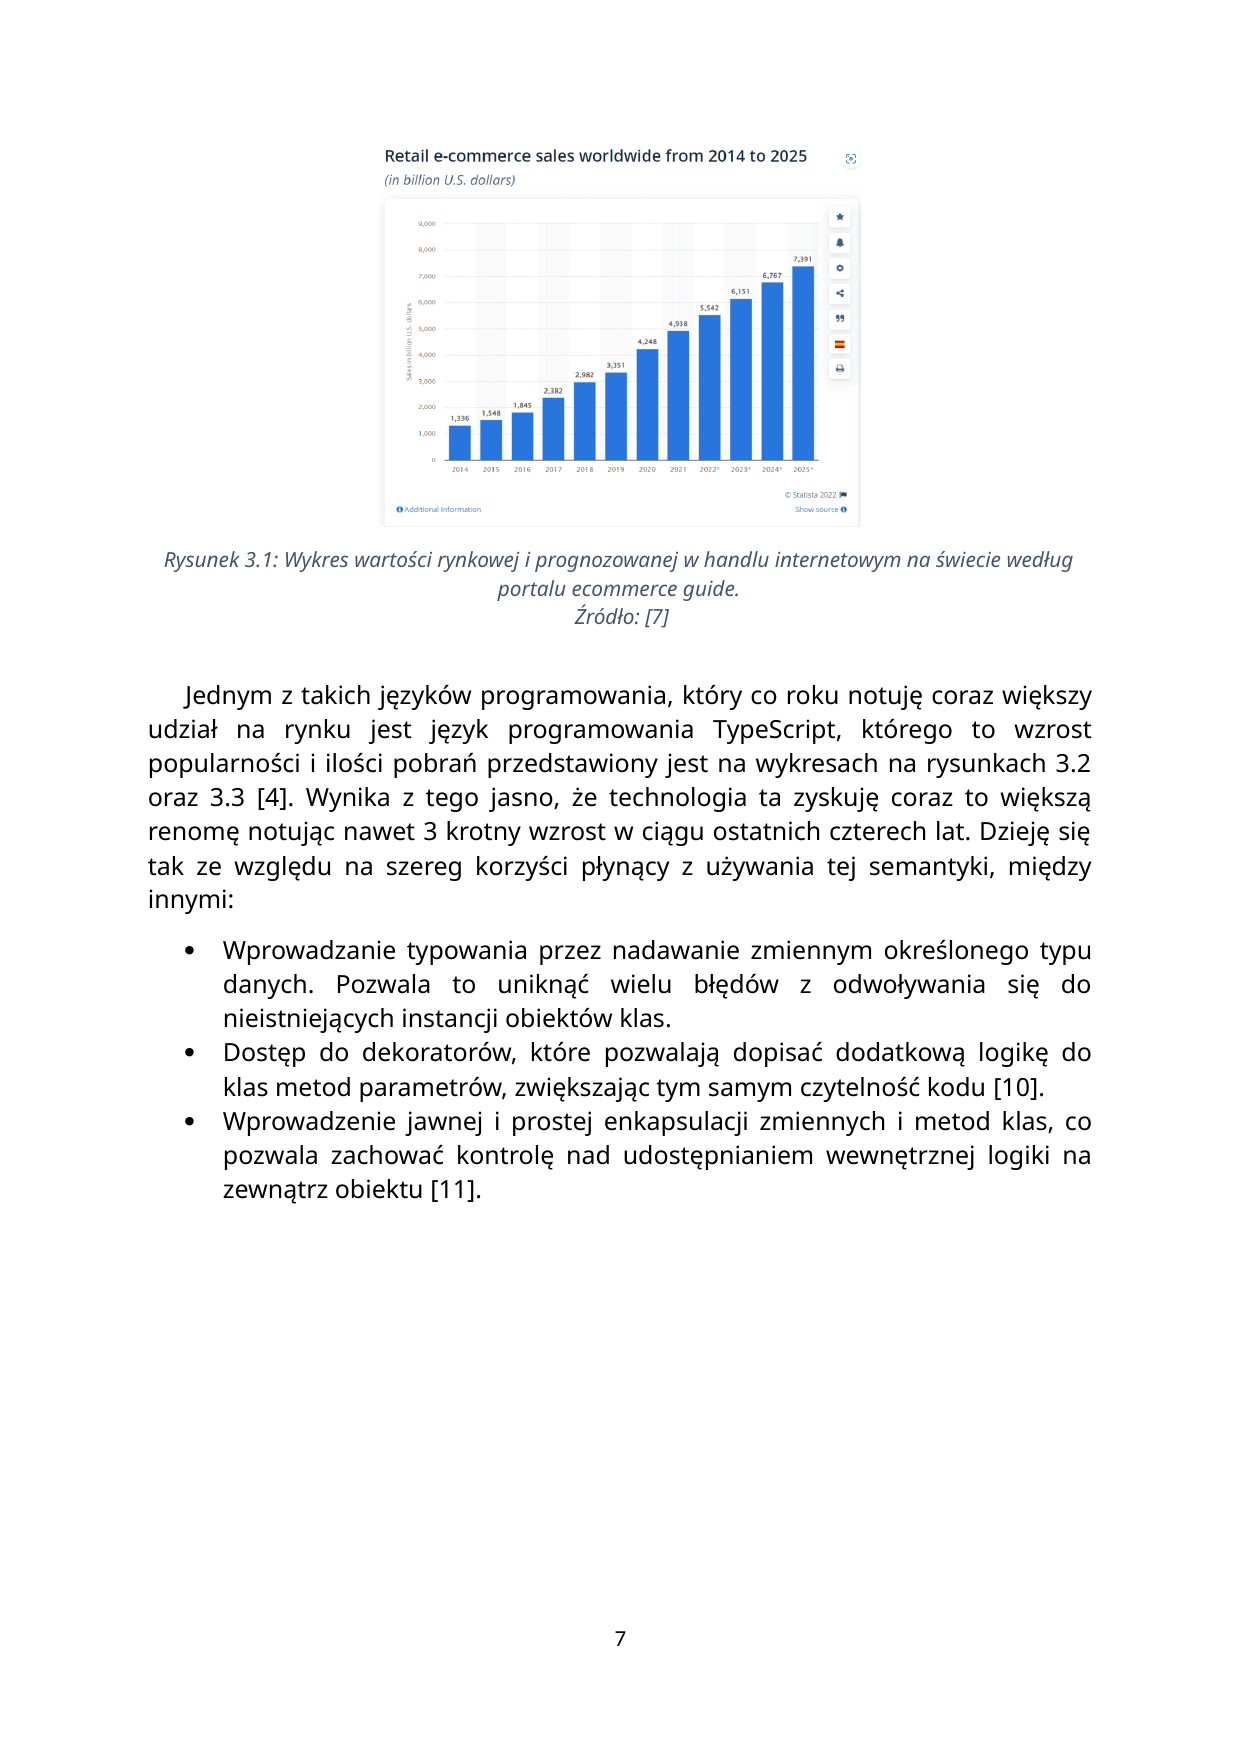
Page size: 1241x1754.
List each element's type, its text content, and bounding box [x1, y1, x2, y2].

list Dostęp do dekoratorów, które pozwalają dopisać dodatkową logikę do klas metod parametrów, zwiększając tym samym czytelność kodu [10]. [185, 1035, 1093, 1103]
text Źródło: [7] [148, 602, 1093, 631]
text Jednym z takich języków programowania, który co roku notuję coraz większy udział na rynku jest język programowania TypeScript, którego to wzrost popularności i ilości pobrań przedstawiony jest na wykresach na rysunkach 3.2 oraz 3.3 [4]. Wynika z tego jasno, że technologia ta zyskuję coraz to większą renomę notując nawet 3 krotny wzrost w ciągu ostatnich czterech lat. Dzieję się tak ze względu na szereg korzyści płynący z używania tej semantyki, między innymi: [148, 678, 1093, 916]
text Rysunek 3.1: Wykres wartości rynkowej i prognozowanej w handlu internetowym na świecie według portalu ecommerce guide. [148, 546, 1093, 602]
list Wprowadzenie jawnej i prostej enkapsulacji zmiennych i metod klas, co pozwala zachować kontrolę nad udostępnianiem wewnętrznej logiki na zewnątrz obiektu [11]. [185, 1103, 1093, 1205]
list Wprowadzanie typowania przez nadawanie zmiennym określonego typu danych. Pozwala to uniknąć wielu błędów z odwoływania się do nieistniejących instancji obiektów klas. [185, 933, 1093, 1035]
picture [378, 147, 862, 527]
